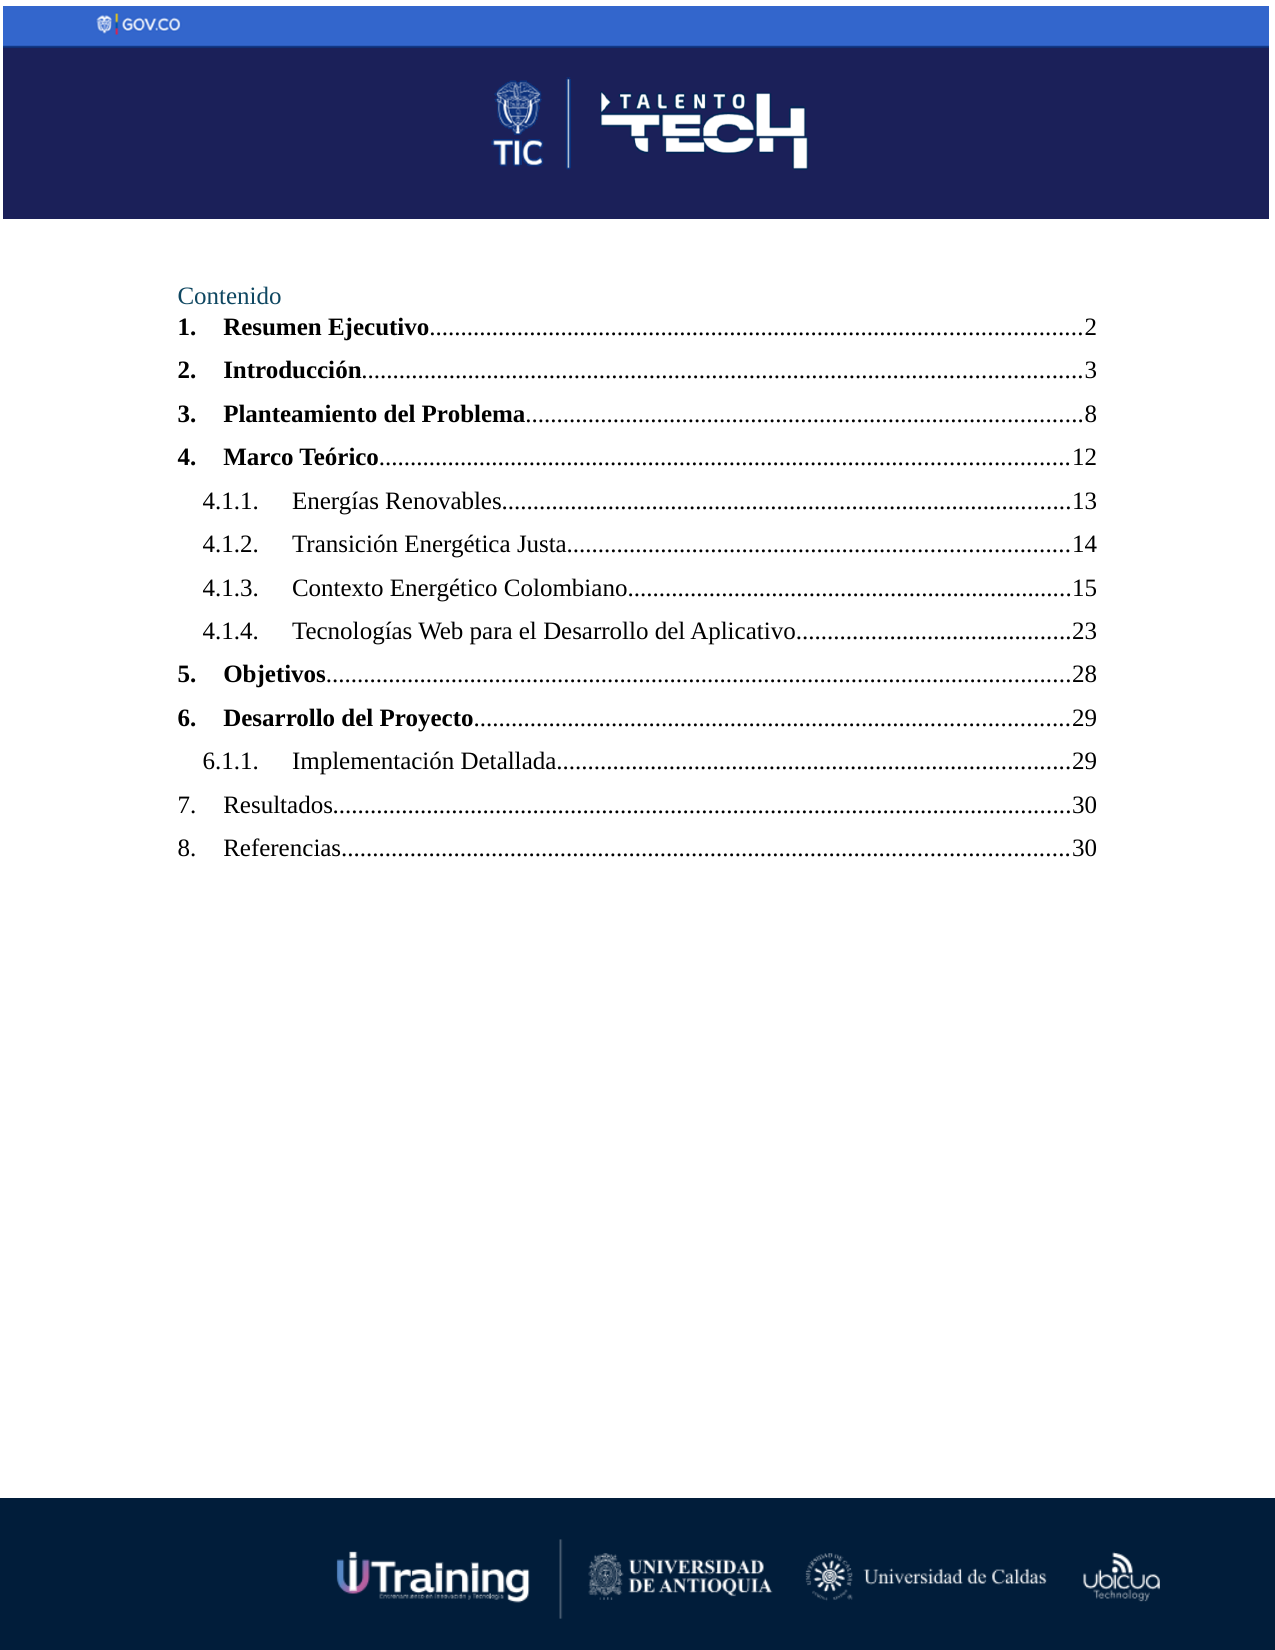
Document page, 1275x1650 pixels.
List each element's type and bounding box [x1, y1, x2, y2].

picture [0, 1498, 1275, 1650]
picture [3, 6, 1269, 219]
